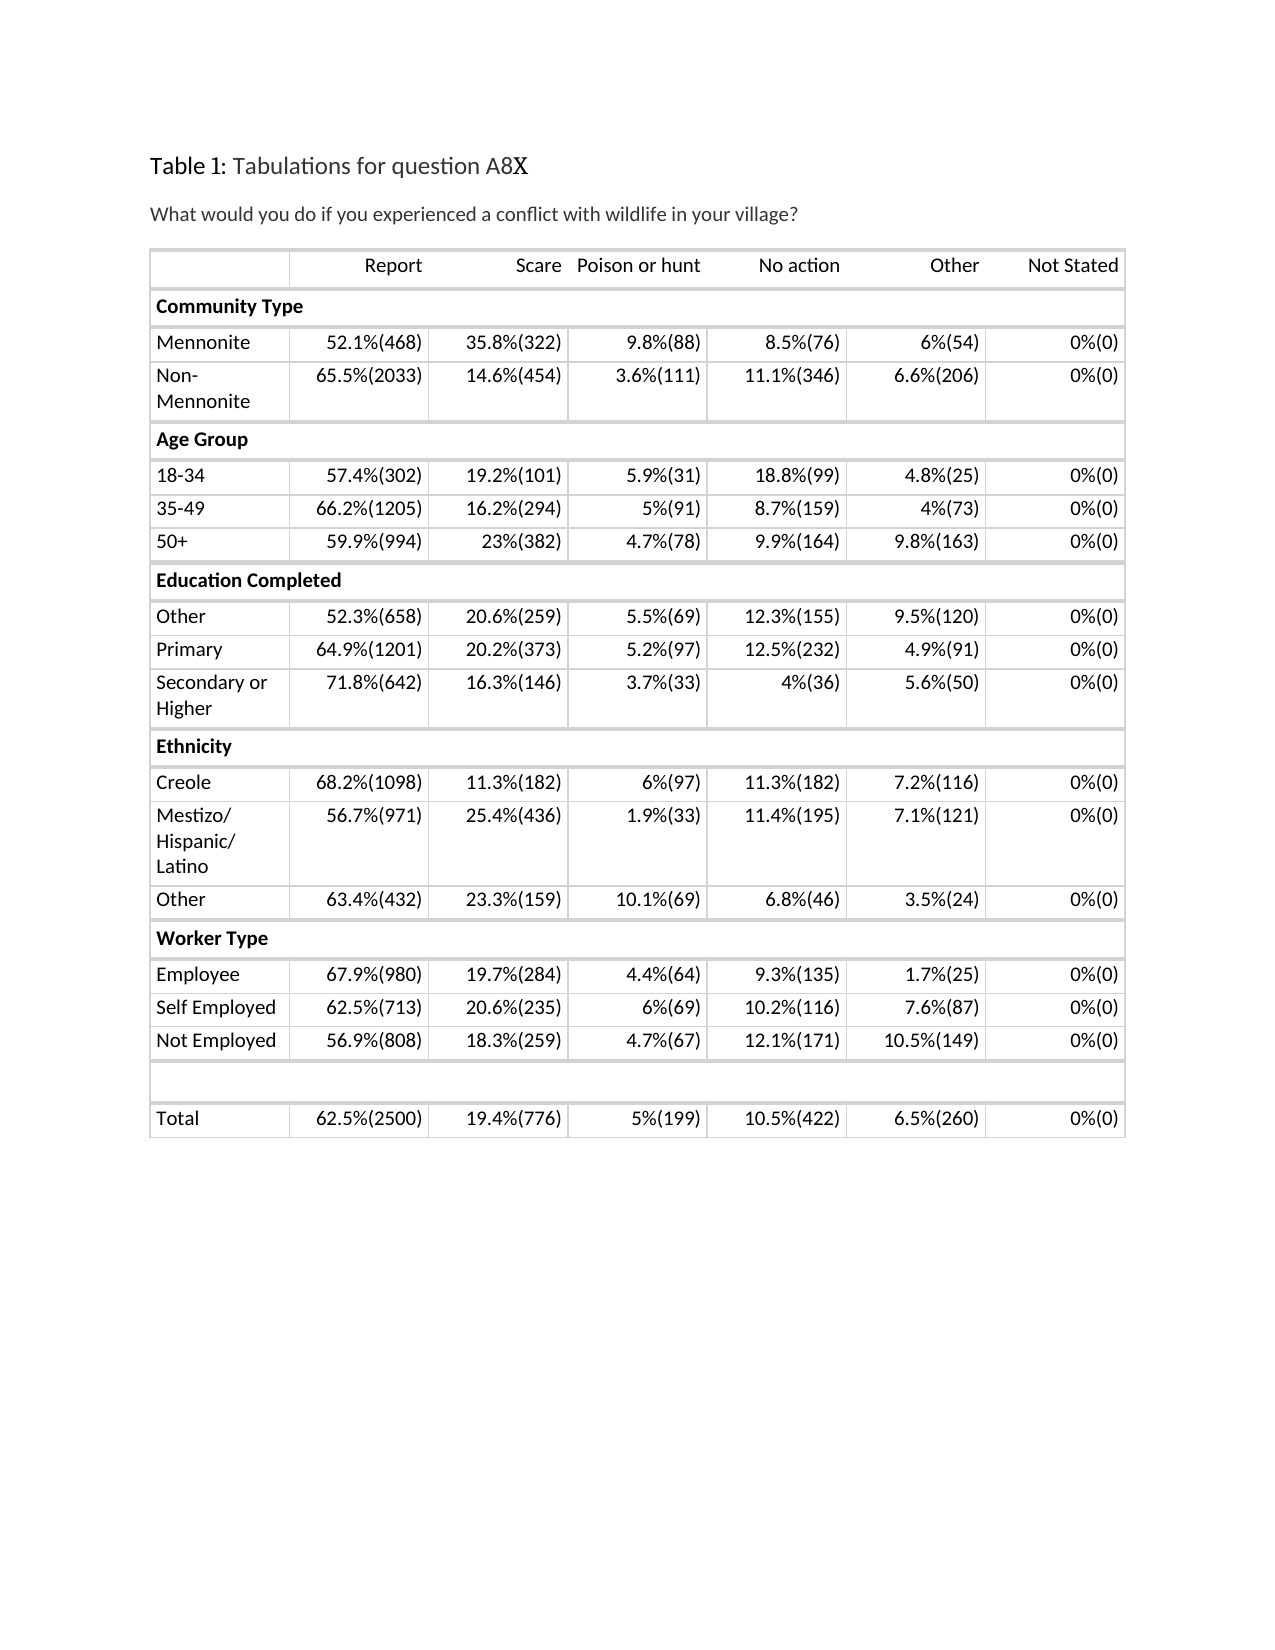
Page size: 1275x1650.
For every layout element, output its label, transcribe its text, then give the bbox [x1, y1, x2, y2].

table_cell 6%(54) [847, 329, 985, 361]
table_cell 9.8%(88) [569, 329, 706, 361]
table_header [151, 252, 289, 287]
table_cell 7.1%(121) [847, 802, 985, 885]
table_cell 5.2%(97) [569, 636, 706, 668]
table_cell 1.7%(25) [847, 961, 985, 992]
table_cell 10.5%(422) [708, 1105, 846, 1136]
table_cell 57.4%(302) [290, 462, 428, 494]
table_cell 20.2%(373) [429, 636, 567, 668]
table_cell 20.6%(259) [429, 603, 567, 635]
table_cell 4.8%(25) [847, 462, 985, 494]
table_cell 1.9%(33) [569, 802, 706, 885]
table_header Report [290, 252, 428, 287]
table_cell 6%(97) [569, 769, 706, 801]
table_cell 4.9%(91) [847, 636, 985, 668]
table_header Other [846, 252, 986, 287]
table_cell 64.9%(1201) [290, 636, 428, 668]
table_cell 16.3%(146) [429, 670, 567, 727]
table_cell 4.4%(64) [569, 961, 706, 992]
table_cell 0%(0) [986, 994, 1124, 1026]
table_cell 4%(73) [847, 496, 985, 527]
table_cell 7.2%(116) [847, 769, 985, 801]
table_cell 9.8%(163) [847, 529, 985, 560]
table_cell Worker Type [151, 922, 1124, 957]
table_cell 9.5%(120) [847, 603, 985, 635]
table_cell 11.1%(346) [708, 363, 846, 420]
table_cell 11.4%(195) [708, 802, 846, 885]
table_cell Total [151, 1105, 289, 1136]
table_cell 10.1%(69) [569, 887, 706, 918]
table_header Scare [429, 252, 568, 287]
table_header No action [707, 252, 846, 287]
table_cell 0%(0) [986, 636, 1124, 668]
table_cell 4.7%(67) [569, 1027, 706, 1059]
table_cell 18-34 [151, 462, 289, 494]
table_cell 3.5%(24) [847, 887, 985, 918]
table_cell 20.6%(235) [429, 994, 567, 1026]
table_header Poison or hunt [568, 252, 707, 287]
table_cell 0%(0) [986, 961, 1124, 992]
table_cell Education Completed [151, 565, 1124, 599]
table_cell 5.9%(31) [569, 462, 706, 494]
table_cell 0%(0) [986, 329, 1124, 361]
table_cell 0%(0) [986, 1105, 1124, 1136]
table_cell 18.8%(99) [708, 462, 846, 494]
table_cell 56.7%(971) [290, 802, 428, 885]
table_cell 11.3%(182) [429, 769, 567, 801]
table_cell Age Group [151, 424, 1124, 458]
table_cell 23.3%(159) [429, 887, 567, 918]
table_cell 6.5%(260) [847, 1105, 985, 1136]
table_cell 56.9%(808) [290, 1027, 428, 1059]
table_cell Employee [151, 961, 289, 992]
table_cell 5.5%(69) [569, 603, 706, 635]
table_header Not Stated [986, 252, 1124, 287]
table_cell 25.4%(436) [429, 802, 567, 885]
table_cell 9.3%(135) [708, 961, 846, 992]
table_cell 65.5%(2033) [290, 363, 428, 420]
table_cell 50+ [151, 529, 289, 560]
table_cell 12.5%(232) [708, 636, 846, 668]
table_cell Other [151, 887, 289, 918]
table_cell 16.2%(294) [429, 496, 567, 527]
table_cell 23%(382) [429, 529, 567, 560]
table_cell 52.1%(468) [290, 329, 428, 361]
table_cell 35-49 [151, 496, 289, 527]
table_cell 0%(0) [986, 769, 1124, 801]
table_cell 0%(0) [986, 887, 1124, 918]
table_cell Creole [151, 769, 289, 801]
table_cell 10.5%(149) [847, 1027, 985, 1059]
table_cell 7.6%(87) [847, 994, 985, 1026]
table_cell 63.4%(432) [290, 887, 428, 918]
table_cell 66.2%(1205) [290, 496, 428, 527]
table_cell 0%(0) [986, 496, 1124, 527]
table_cell Secondary or Higher [151, 670, 289, 727]
table_cell 19.2%(101) [429, 462, 567, 494]
table_cell 8.5%(76) [708, 329, 846, 361]
table_cell 3.6%(111) [569, 363, 706, 420]
table_cell 12.3%(155) [708, 603, 846, 635]
table_cell 14.6%(454) [429, 363, 567, 420]
table_cell Primary [151, 636, 289, 668]
table_cell Mestizo/Hispanic/Latino [151, 802, 289, 885]
table_cell 4%(36) [708, 670, 846, 727]
table_cell 6.8%(46) [708, 887, 846, 918]
table_cell [151, 1063, 1124, 1101]
table_cell 3.7%(33) [569, 670, 706, 727]
table_cell 4.7%(78) [569, 529, 706, 560]
table_cell Mennonite [151, 329, 289, 361]
table_cell 67.9%(980) [290, 961, 428, 992]
table_cell 19.4%(776) [429, 1105, 567, 1136]
table_cell 0%(0) [986, 603, 1124, 635]
table_cell 10.2%(116) [708, 994, 846, 1026]
table_cell 0%(0) [986, 802, 1124, 885]
table_cell 0%(0) [986, 1027, 1124, 1059]
table_cell 9.9%(164) [708, 529, 846, 560]
table_cell 12.1%(171) [708, 1027, 846, 1059]
table_cell 0%(0) [986, 670, 1124, 727]
table_cell 6%(69) [569, 994, 706, 1026]
table_cell Non-Mennonite [151, 363, 289, 420]
table_cell 52.3%(658) [290, 603, 428, 635]
table_cell Ethnicity [151, 731, 1124, 765]
table_cell 5%(199) [569, 1105, 706, 1136]
table_cell 5.6%(50) [847, 670, 985, 727]
table_cell 6.6%(206) [847, 363, 985, 420]
table_cell Not Employed [151, 1027, 289, 1059]
table_cell 71.8%(642) [290, 670, 428, 727]
table_cell 0%(0) [986, 363, 1124, 420]
table_cell Self Employed [151, 994, 289, 1026]
table_cell 68.2%(1098) [290, 769, 428, 801]
table_cell 18.3%(259) [429, 1027, 567, 1059]
table_cell 0%(0) [986, 529, 1124, 560]
table_cell 35.8%(322) [429, 329, 567, 361]
table_cell 59.9%(994) [290, 529, 428, 560]
table_cell 19.7%(284) [429, 961, 567, 992]
table_cell Other [151, 603, 289, 635]
table_cell 0%(0) [986, 462, 1124, 494]
table_cell 5%(91) [569, 496, 706, 527]
table_cell 11.3%(182) [708, 769, 846, 801]
table_cell 62.5%(2500) [290, 1105, 428, 1136]
table_cell 8.7%(159) [708, 496, 846, 527]
table_cell Community Type [151, 291, 1124, 325]
table_cell 62.5%(713) [290, 994, 428, 1026]
